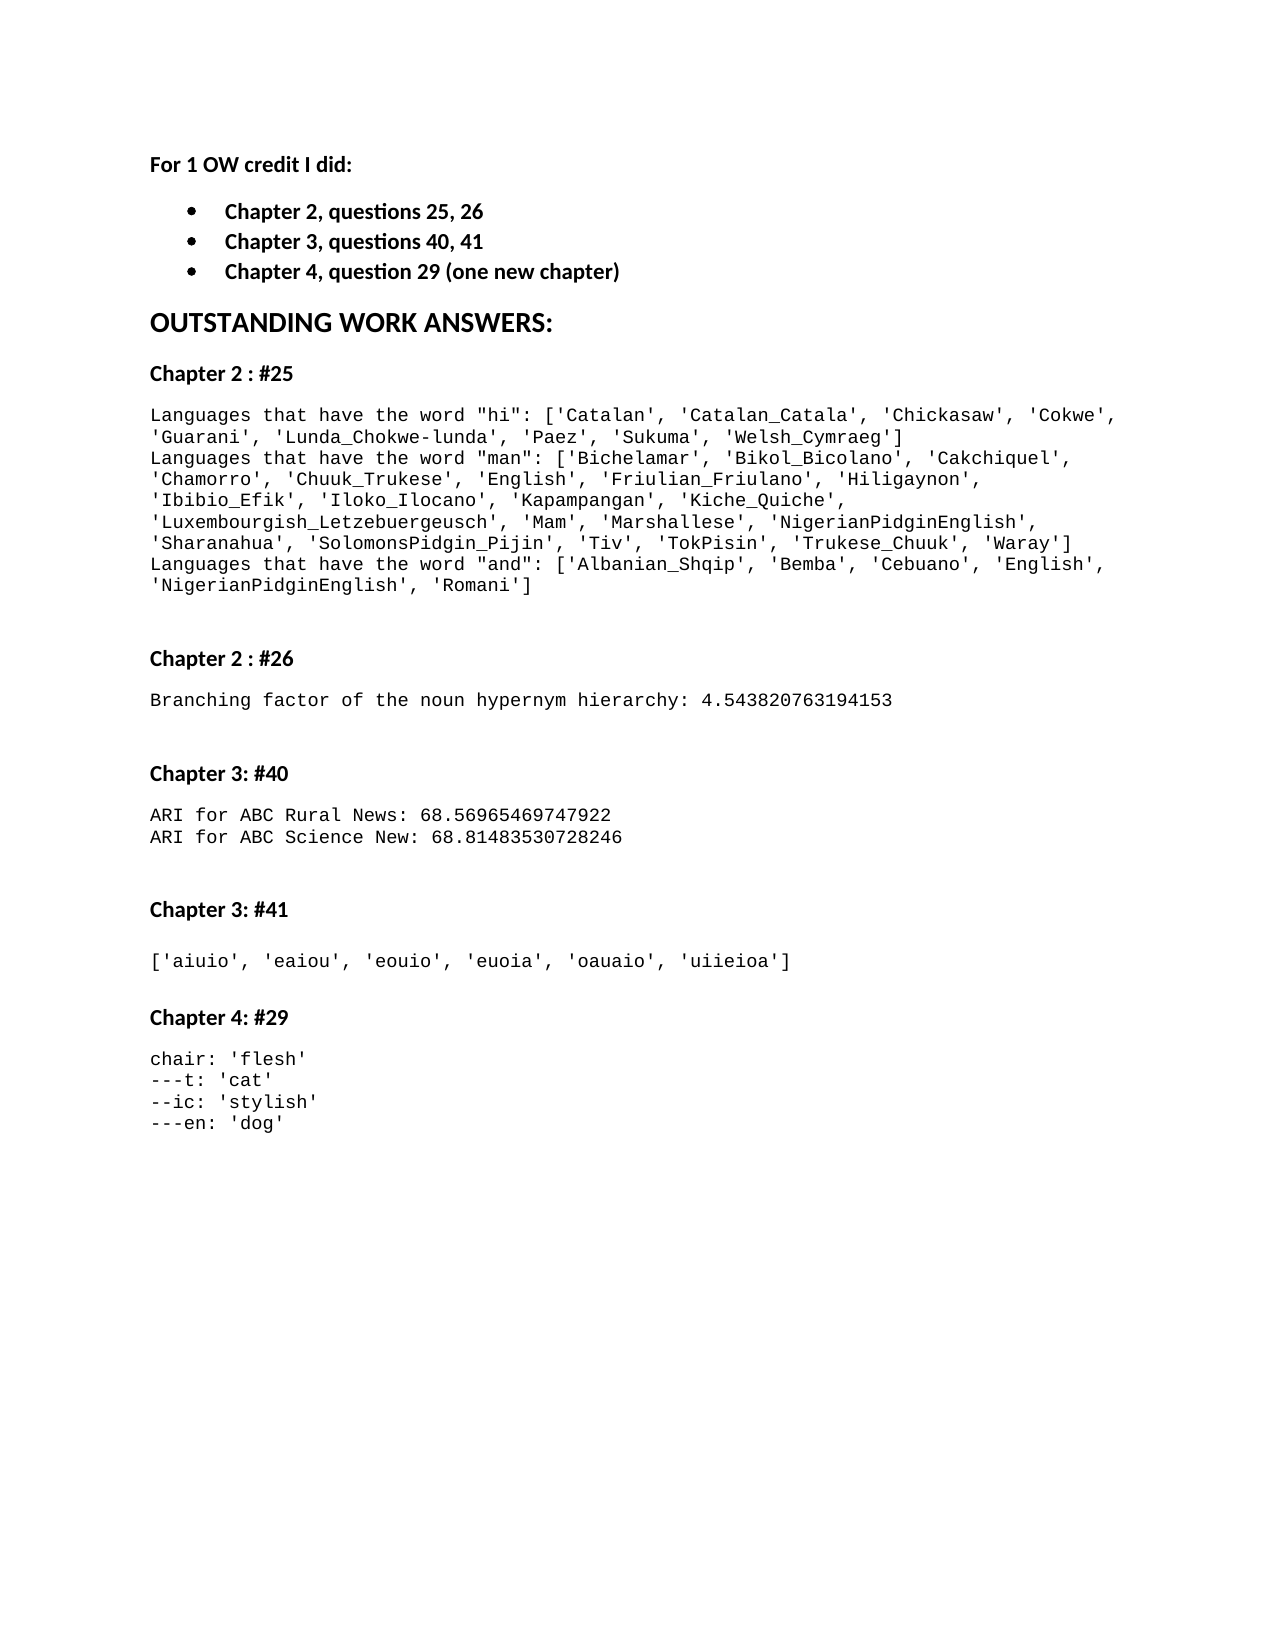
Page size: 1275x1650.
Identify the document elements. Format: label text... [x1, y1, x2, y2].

list Chapter 3, questions 40, 41 [187, 227, 1125, 255]
text Chapter 3: #40 [150, 759, 1125, 787]
text Chapter 2 : #25 [150, 359, 1125, 387]
list Chapter 2, questions 25, 26 [187, 197, 1125, 225]
text ---en: 'dog' [150, 1114, 1125, 1135]
text For 1 OW credit I did: [150, 150, 1125, 178]
text Branching factor of the noun hypernym hierarchy: 4.543820763194153 [150, 691, 1125, 712]
text ['aiuio', 'eaiou', 'eouio', 'euoia', 'oauaio', 'uiieioa'] [150, 942, 1125, 973]
text Chapter 3: #41 [150, 896, 1125, 923]
text Languages that have the word "and": ['Albanian_Shqip', 'Bemba', 'Cebuano', 'English', 'NigerianPidginEnglish', 'Romani'] [150, 555, 1125, 597]
text Languages that have the word "hi": ['Catalan', 'Catalan_Catala', 'Chickasaw', 'Cokwe', 'Guarani', 'Lunda_Chokwe-lunda', 'Paez', 'Sukuma', 'Welsh_Cymraeg'] [150, 406, 1125, 449]
list Chapter 4, question 29 (one new chapter) [187, 257, 1125, 285]
text ARI for ABC Science New: 68.81483530728246 [150, 827, 1125, 849]
text OUTSTANDING WORK ANSWERS: [150, 304, 1125, 340]
text ARI for ABC Rural News: 68.56965469747922 [150, 806, 1125, 827]
text Languages that have the word "man": ['Bichelamar', 'Bikol_Bicolano', 'Cakchiquel', 'Chamorro', 'Chuuk_Trukese', 'English', 'Friulian_Friulano', 'Hiligaynon', 'Ibibio_Efik', 'Iloko_Ilocano', 'Kapampangan', 'Kiche_Quiche', 'Luxembourgish_Letzebuergeusch', 'Mam', 'Marshallese', 'NigerianPidginEnglish', 'Sharanahua', 'SolomonsPidgin_Pijin', 'Tiv', 'TokPisin', 'Trukese_Chuuk', 'Waray'] [150, 449, 1125, 555]
text chair: 'flesh' [150, 1050, 1125, 1071]
text --ic: 'stylish' [150, 1092, 1125, 1114]
text ---t: 'cat' [150, 1071, 1125, 1092]
text Chapter 2 : #26 [150, 644, 1125, 672]
text Chapter 4: #29 [150, 1003, 1125, 1031]
